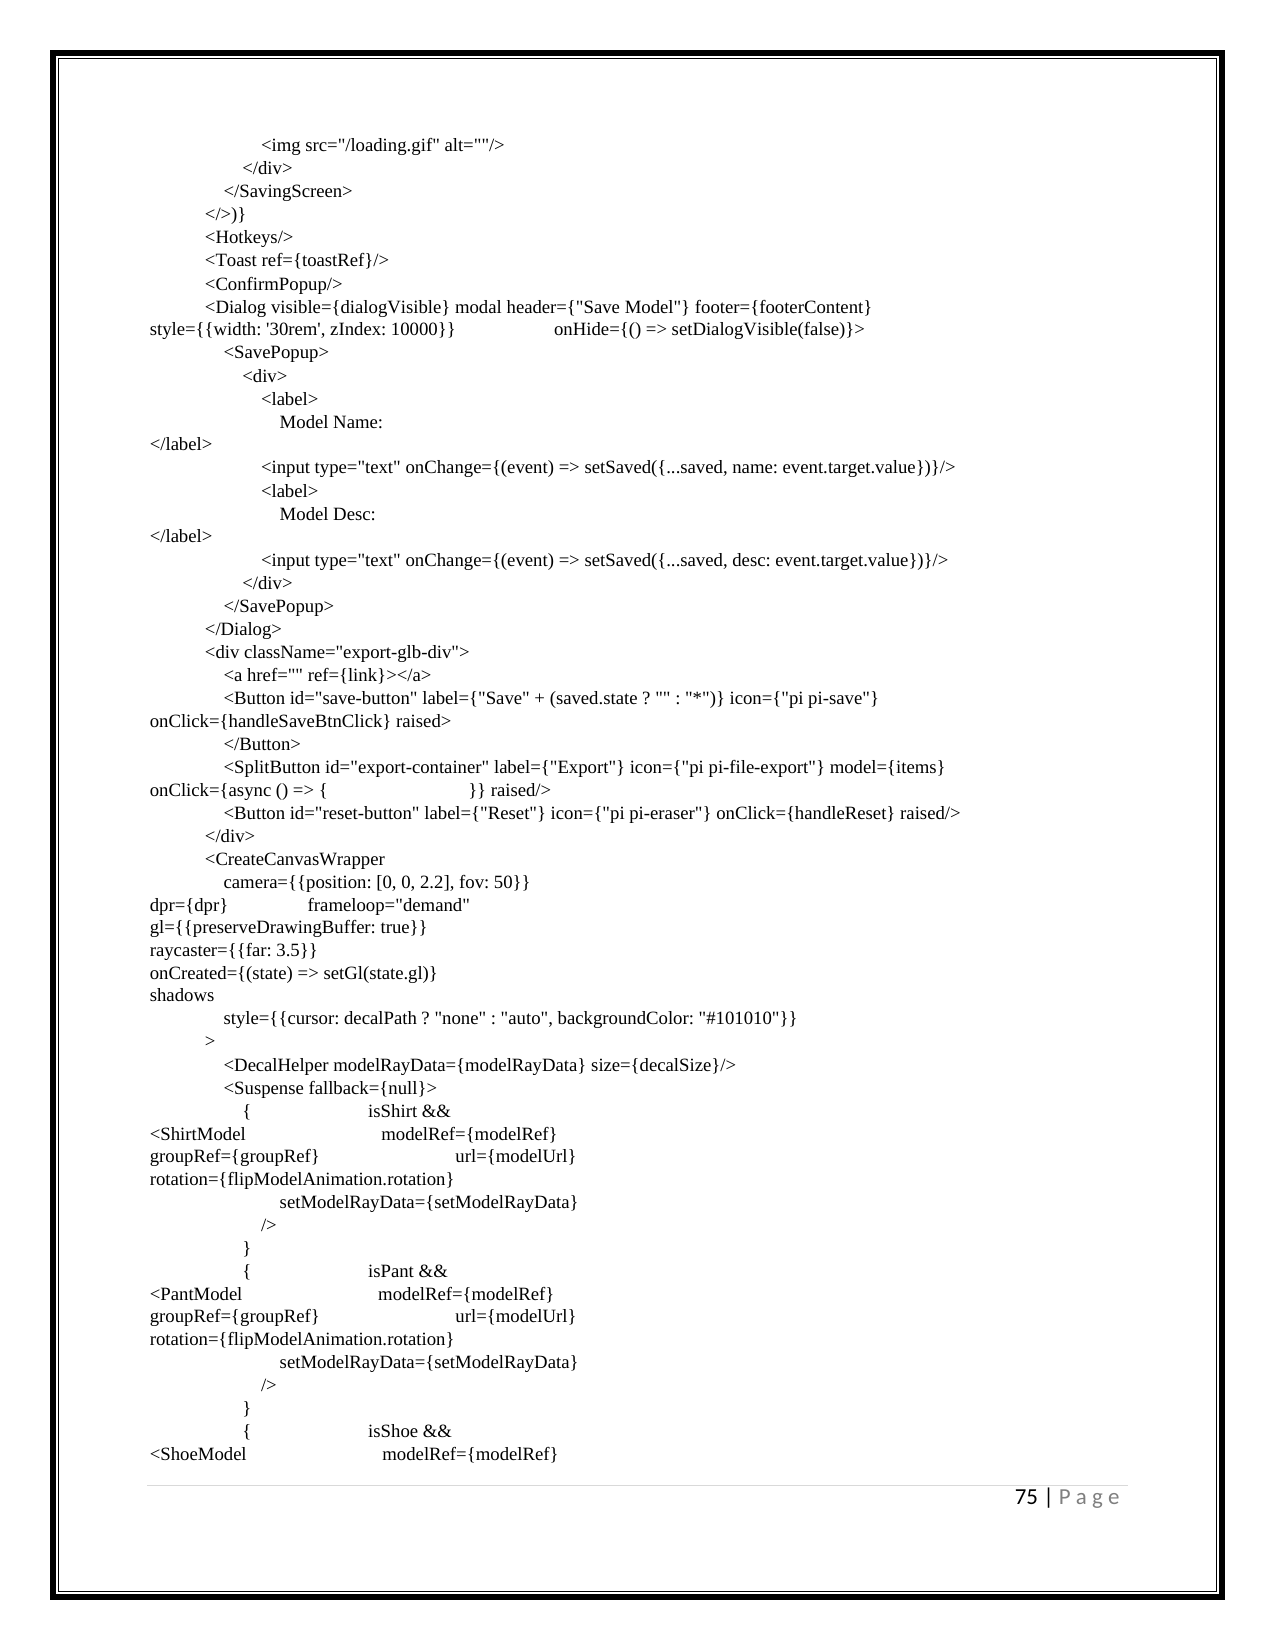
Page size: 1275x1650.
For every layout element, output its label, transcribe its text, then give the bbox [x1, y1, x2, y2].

text <SplitButton id="export-container" label={"Export"} icon={"pi pi-file-export"} model={items} onClick={async () => { }} raised/> [148, 756, 948, 800]
text setModelRayData={setModelRayData} [148, 1191, 1128, 1212]
text </div> [148, 572, 1128, 593]
text <label> [148, 479, 1128, 501]
text /> [148, 1214, 1128, 1235]
text > [148, 1030, 1128, 1052]
text <a href="" ref={link}></a> [148, 664, 1128, 686]
text </Dialog> [148, 618, 1128, 639]
text </SavingScreen> [148, 180, 1128, 202]
text <label> [148, 388, 1128, 409]
text /> [148, 1374, 1128, 1396]
text </>)} [148, 203, 1128, 225]
text <SavePopup> [148, 341, 1128, 363]
text </div> [148, 825, 1128, 846]
text <DecalHelper modelRayData={modelRayData} size={decalSize}/> [148, 1053, 1128, 1075]
text <CreateCanvasWrapper [148, 848, 1128, 869]
text } [148, 1237, 1128, 1258]
text <div className="export-glb-div"> [148, 641, 1128, 662]
text style={{cursor: decalPath ? "none" : "auto", backgroundColor: "#101010"}} [148, 1007, 1128, 1029]
text { isShirt && <ShirtModel modelRef={modelRef} groupRef={groupRef} url={modelUrl} rotation={flipModelAnimation.rotation} [148, 1100, 587, 1189]
text <Dialog visible={dialogVisible} modal header={"Save Model"} footer={footerContent} style={{width: '30rem', zIndex: 10000}} onHide={() => setDialogVisible(false)}> [148, 296, 874, 340]
text <Hotkeys/> [148, 226, 1128, 248]
text </Button> [148, 733, 1128, 754]
text Model Name: </label> [148, 411, 453, 455]
text <Button id="reset-button" label={"Reset"} icon={"pi pi-eraser"} onClick={handleReset} raised/> [148, 802, 1128, 823]
text <input type="text" onChange={(event) => setSaved({...saved, name: event.target.value})}/> [148, 456, 1128, 478]
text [148, 1420, 586, 1464]
text <img src="/loading.gif" alt=""/> [148, 134, 1128, 155]
text <Button id="save-button" label={"Save" + (saved.state ? "" : "*")} icon={"pi pi-save"} onClick={handleSaveBtnClick} raised> [148, 687, 1128, 731]
text <ConfirmPopup/> [148, 272, 1128, 294]
text <Toast ref={toastRef}/> [148, 249, 1128, 271]
text setModelRayData={setModelRayData} [148, 1351, 1128, 1373]
text Model Desc: </label> [148, 503, 445, 547]
text </div> [148, 157, 1128, 178]
text </SavePopup> [148, 595, 1128, 616]
text } [148, 1397, 1128, 1419]
text camera={{position: [0, 0, 2.2], fov: 50}} dpr={dpr} frameloop="demand" gl={{preserveDrawingBuffer: true}} raycaster={{far: 3.5}} onCreated={(state) => setGl(state.gl)} shadows [148, 871, 532, 1006]
text <div> [148, 364, 1128, 386]
text <Suspense fallback={null}> [148, 1077, 1128, 1098]
text { isPant && <PantModel modelRef={modelRef} groupRef={groupRef} url={modelUrl} rotation={flipModelAnimation.rotation} [148, 1260, 586, 1349]
text <input type="text" onChange={(event) => setSaved({...saved, desc: event.target.value})}/> [148, 548, 1128, 570]
